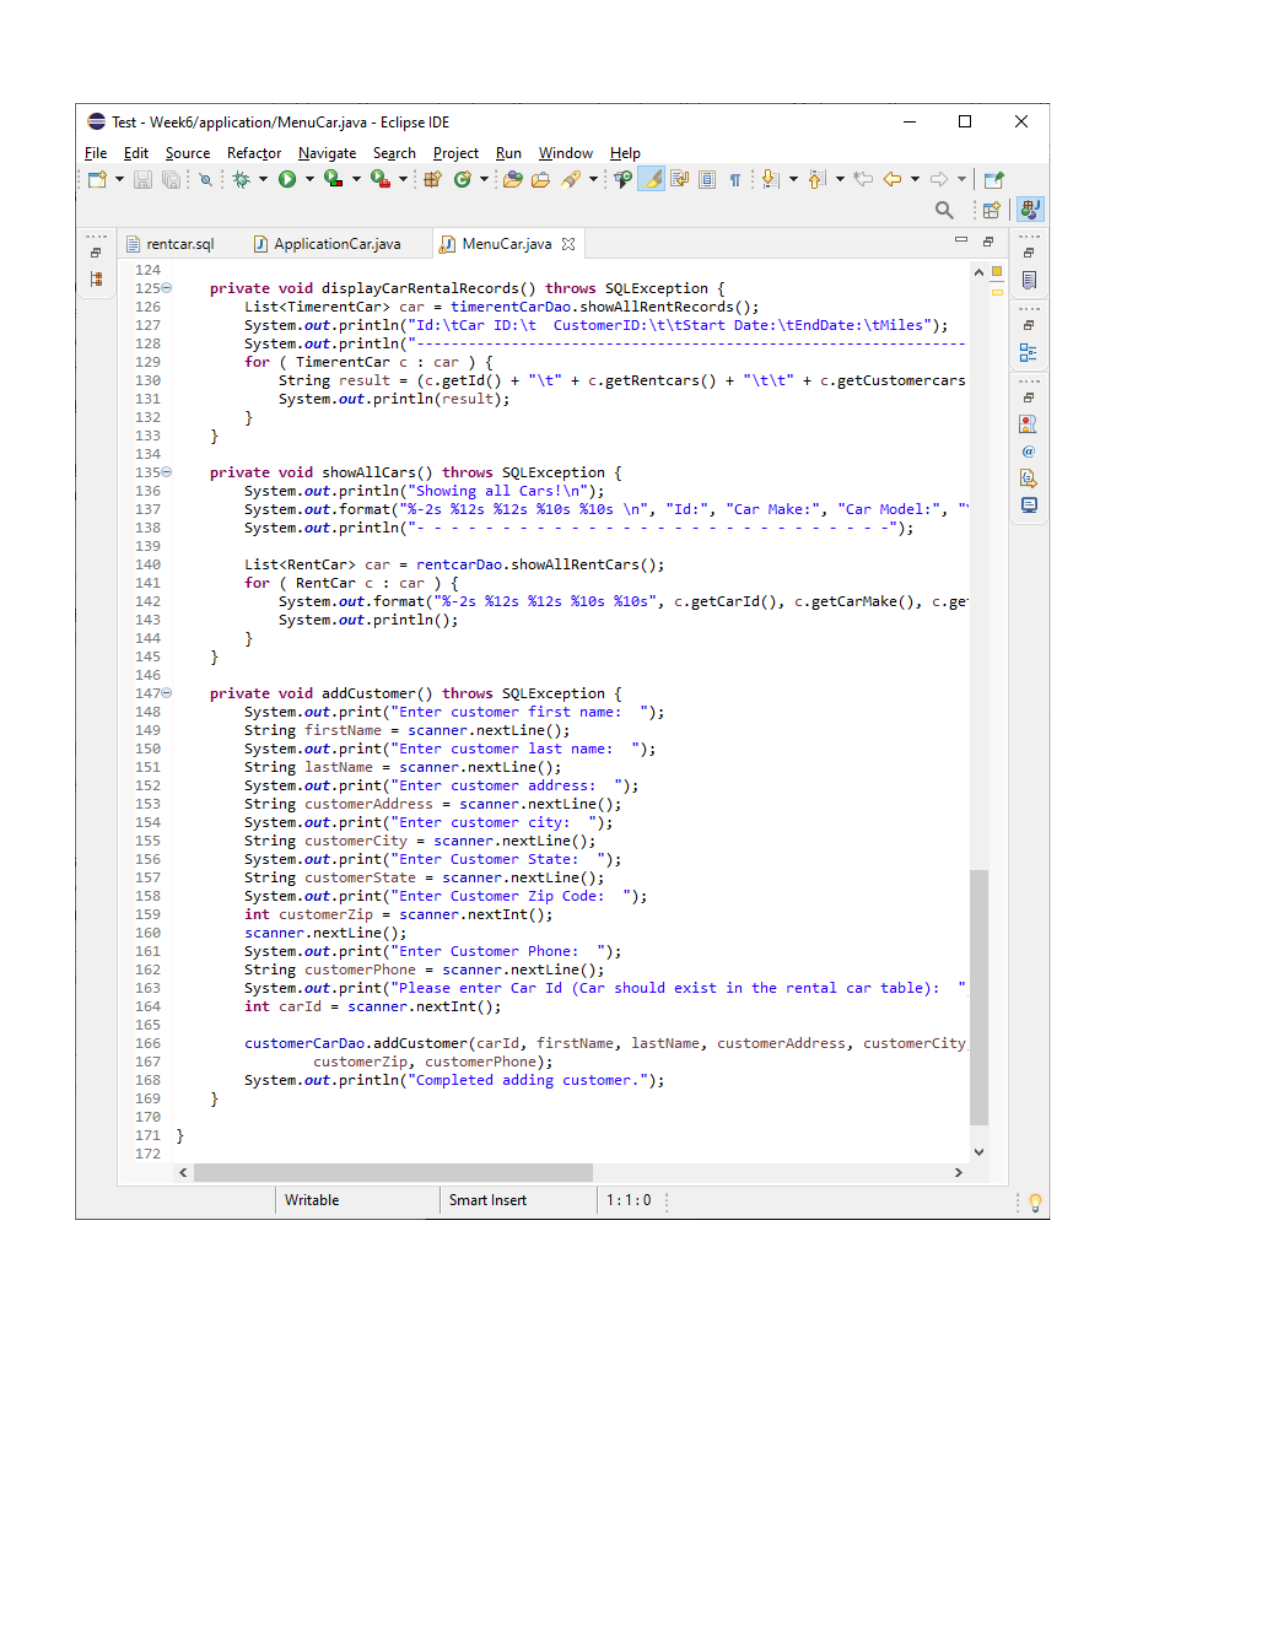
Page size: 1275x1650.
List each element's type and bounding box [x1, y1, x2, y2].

picture [75, 103, 1050, 1220]
